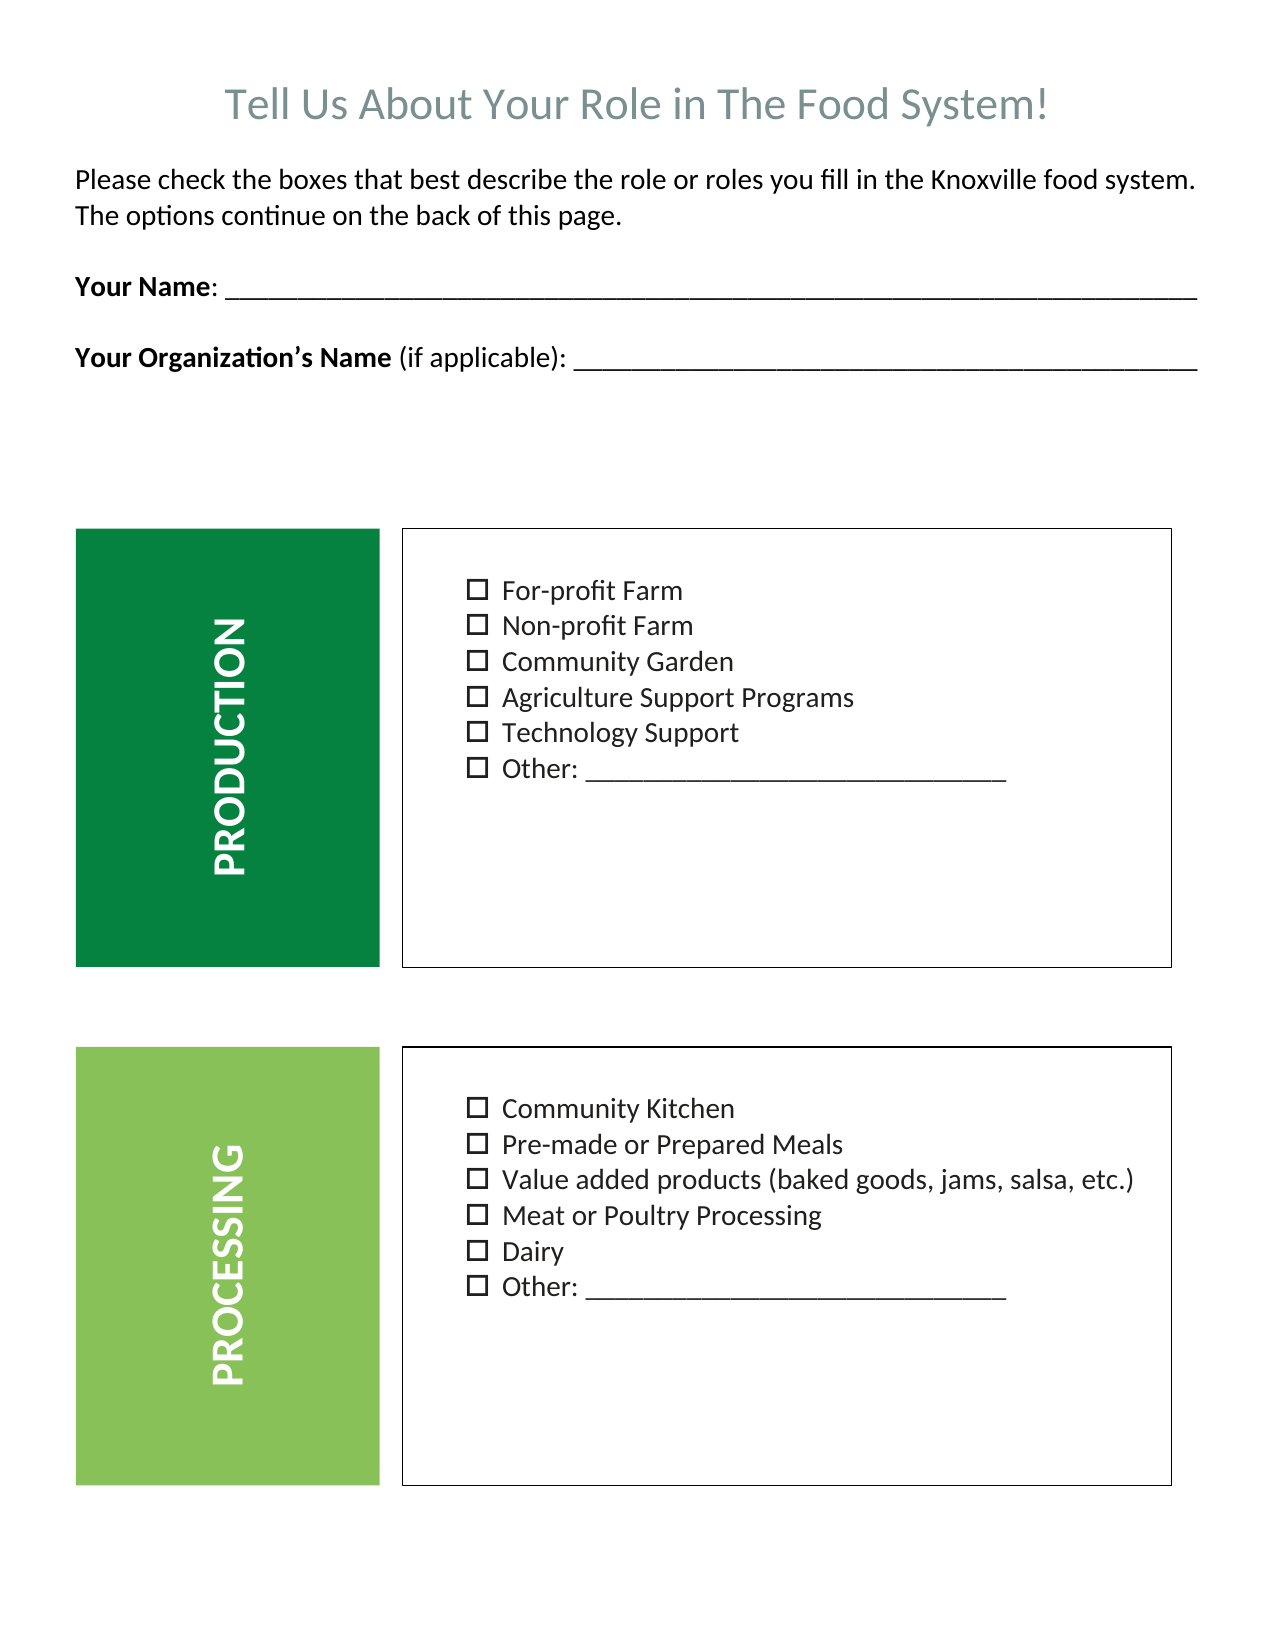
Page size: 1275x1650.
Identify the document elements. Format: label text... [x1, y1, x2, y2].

text Your Organization’s Name (if applicable): ___________________________________________ [75, 339, 1200, 375]
text Tell Us About Your Role in The Food System! [75, 75, 1200, 131]
text Your Name: ___________________________________________________________________ [75, 268, 1200, 304]
text Please check the boxes that best describe the role or roles you fill in the Knoxville food system. The options continue on the back of this page. [75, 161, 1200, 233]
